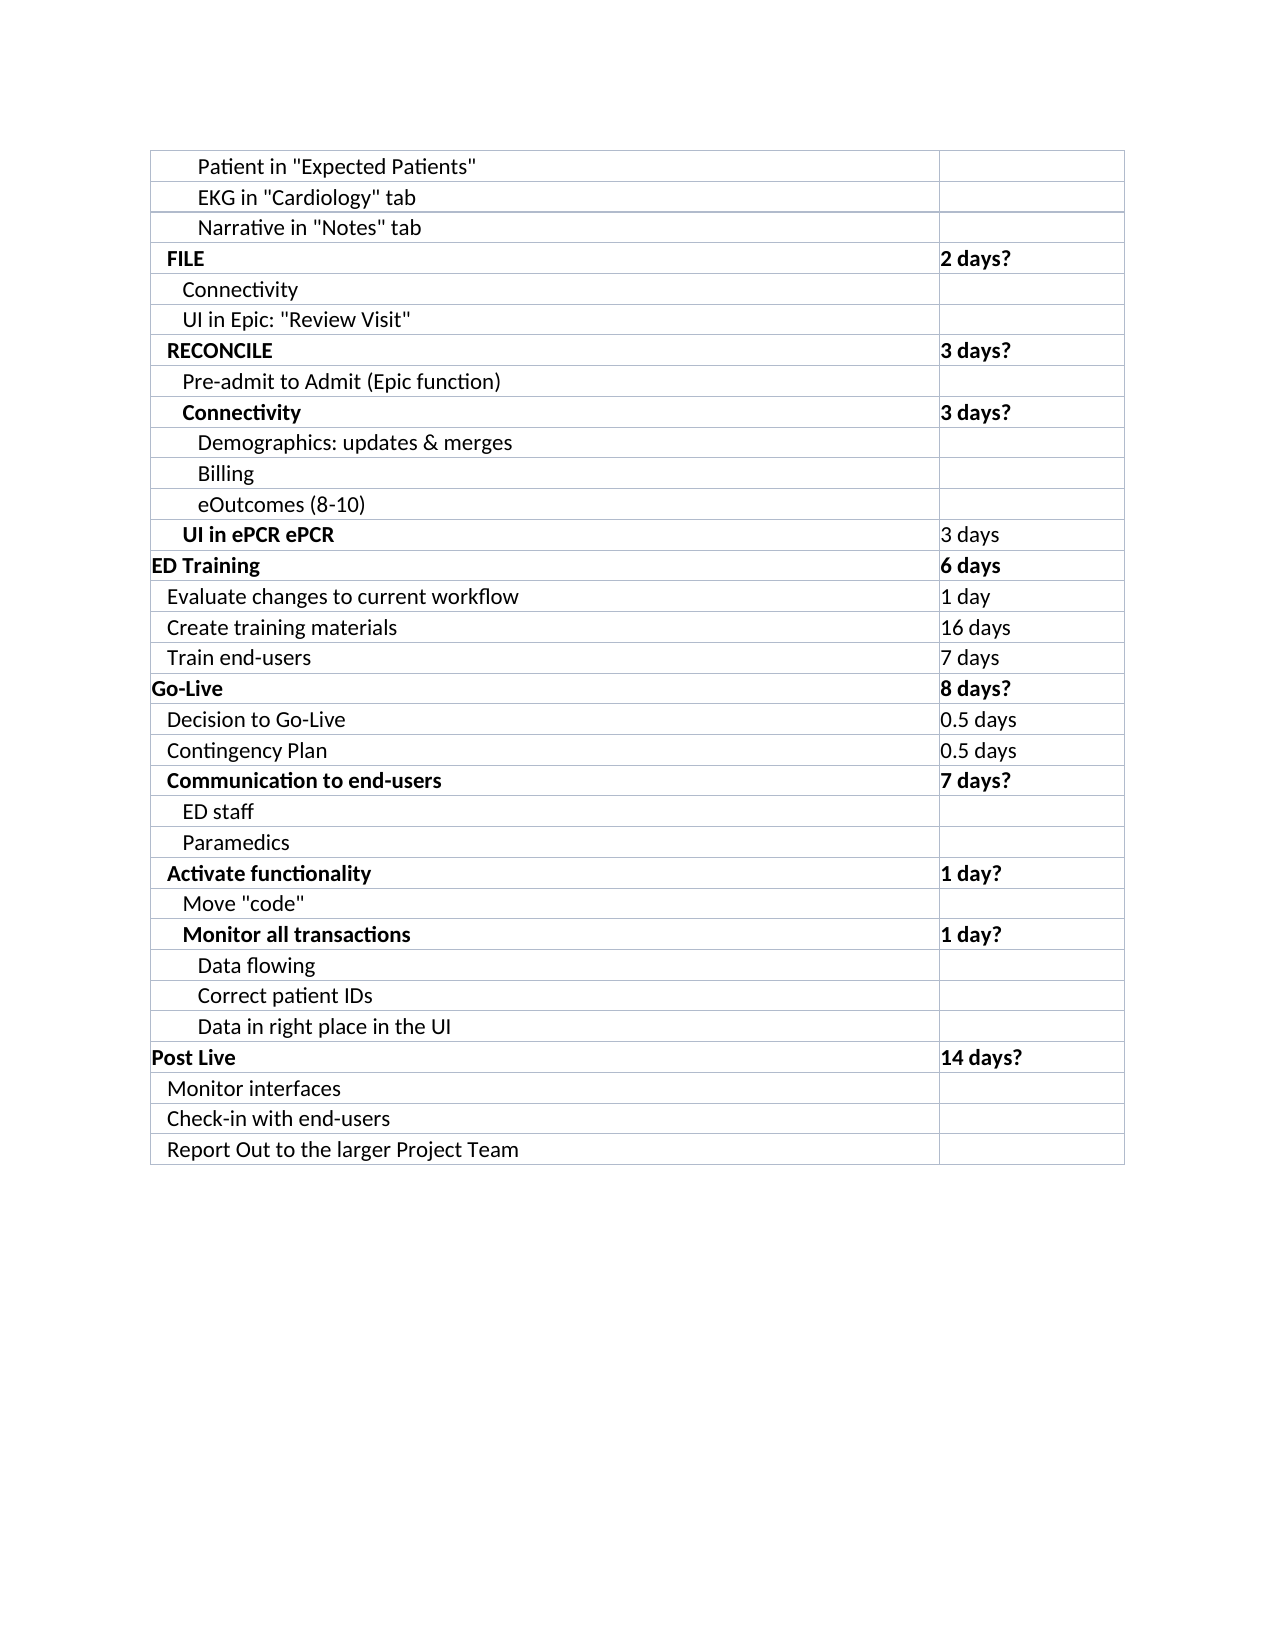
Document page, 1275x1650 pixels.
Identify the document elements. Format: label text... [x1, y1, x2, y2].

table_cell 1 day [940, 581, 1124, 611]
table_cell Communication to end-users [151, 766, 939, 795]
table_cell Check-in with end-users [151, 1104, 939, 1133]
table_cell eOutcomes (8-10) [151, 489, 939, 519]
table_cell 6 days [940, 551, 1124, 580]
table_cell [940, 827, 1124, 857]
table_cell [940, 1073, 1124, 1103]
table_cell [940, 489, 1124, 519]
table_cell [940, 889, 1124, 918]
table_cell Billing [151, 458, 939, 488]
table_cell ED staff [151, 796, 939, 826]
table_cell Move "code" [151, 889, 939, 918]
table_cell EKG in "Cardiology" tab [151, 182, 939, 211]
table_cell Paramedics [151, 827, 939, 857]
table_cell 7 days? [940, 766, 1124, 795]
table_cell 0.5 days [940, 735, 1124, 764]
table_cell Post Live [151, 1042, 939, 1072]
table_cell Decision to Go-Live [151, 704, 939, 734]
table_cell [940, 981, 1124, 1010]
table_cell [940, 1011, 1124, 1041]
table_cell UI in ePCR ePCR [151, 520, 939, 549]
table_cell Evaluate changes to current workflow [151, 581, 939, 611]
table_cell RECONCILE [151, 335, 939, 365]
table_cell Data in right place in the UI [151, 1011, 939, 1041]
table_cell [940, 1104, 1124, 1133]
table_cell ED Training [151, 551, 939, 580]
table_cell 2 days? [940, 243, 1124, 273]
table_cell Demographics: updates & merges [151, 428, 939, 457]
table_cell 3 days? [940, 335, 1124, 365]
table_cell [940, 796, 1124, 826]
table_cell [940, 305, 1124, 334]
table_cell Correct patient IDs [151, 981, 939, 1010]
table_cell 16 days [940, 612, 1124, 642]
table_cell Connectivity [151, 397, 939, 427]
table_cell 3 days? [940, 397, 1124, 427]
table_cell Train end-users [151, 643, 939, 672]
table_cell 0.5 days [940, 704, 1124, 734]
table_cell UI in Epic: "Review Visit" [151, 305, 939, 334]
table_cell Pre-admit to Admit (Epic function) [151, 366, 939, 396]
table_cell Monitor interfaces [151, 1073, 939, 1103]
table_cell Narrative in "Notes" tab [151, 213, 939, 242]
table_cell [940, 274, 1124, 304]
table_cell FILE [151, 243, 939, 273]
table_cell [940, 366, 1124, 396]
table_cell Contingency Plan [151, 735, 939, 764]
table_cell 1 day? [940, 919, 1124, 949]
table_cell Create training materials [151, 612, 939, 642]
table_cell 8 days? [940, 674, 1124, 703]
table_cell Activate functionality [151, 858, 939, 887]
table_cell [940, 213, 1124, 242]
table_cell Data flowing [151, 950, 939, 980]
table_cell 3 days [940, 520, 1124, 549]
table_cell Monitor all transactions [151, 919, 939, 949]
table_cell 14 days? [940, 1042, 1124, 1072]
table_cell [940, 151, 1124, 181]
table_cell Report Out to the larger Project Team [151, 1134, 939, 1164]
table_cell 7 days [940, 643, 1124, 672]
table_cell [940, 428, 1124, 457]
table_cell Connectivity [151, 274, 939, 304]
table_cell Patient in "Expected Patients" [151, 151, 939, 181]
table_cell [940, 458, 1124, 488]
table_cell [940, 182, 1124, 211]
table_cell 1 day? [940, 858, 1124, 887]
table_cell [940, 950, 1124, 980]
table_cell [940, 1134, 1124, 1164]
table_cell Go-Live [151, 674, 939, 703]
